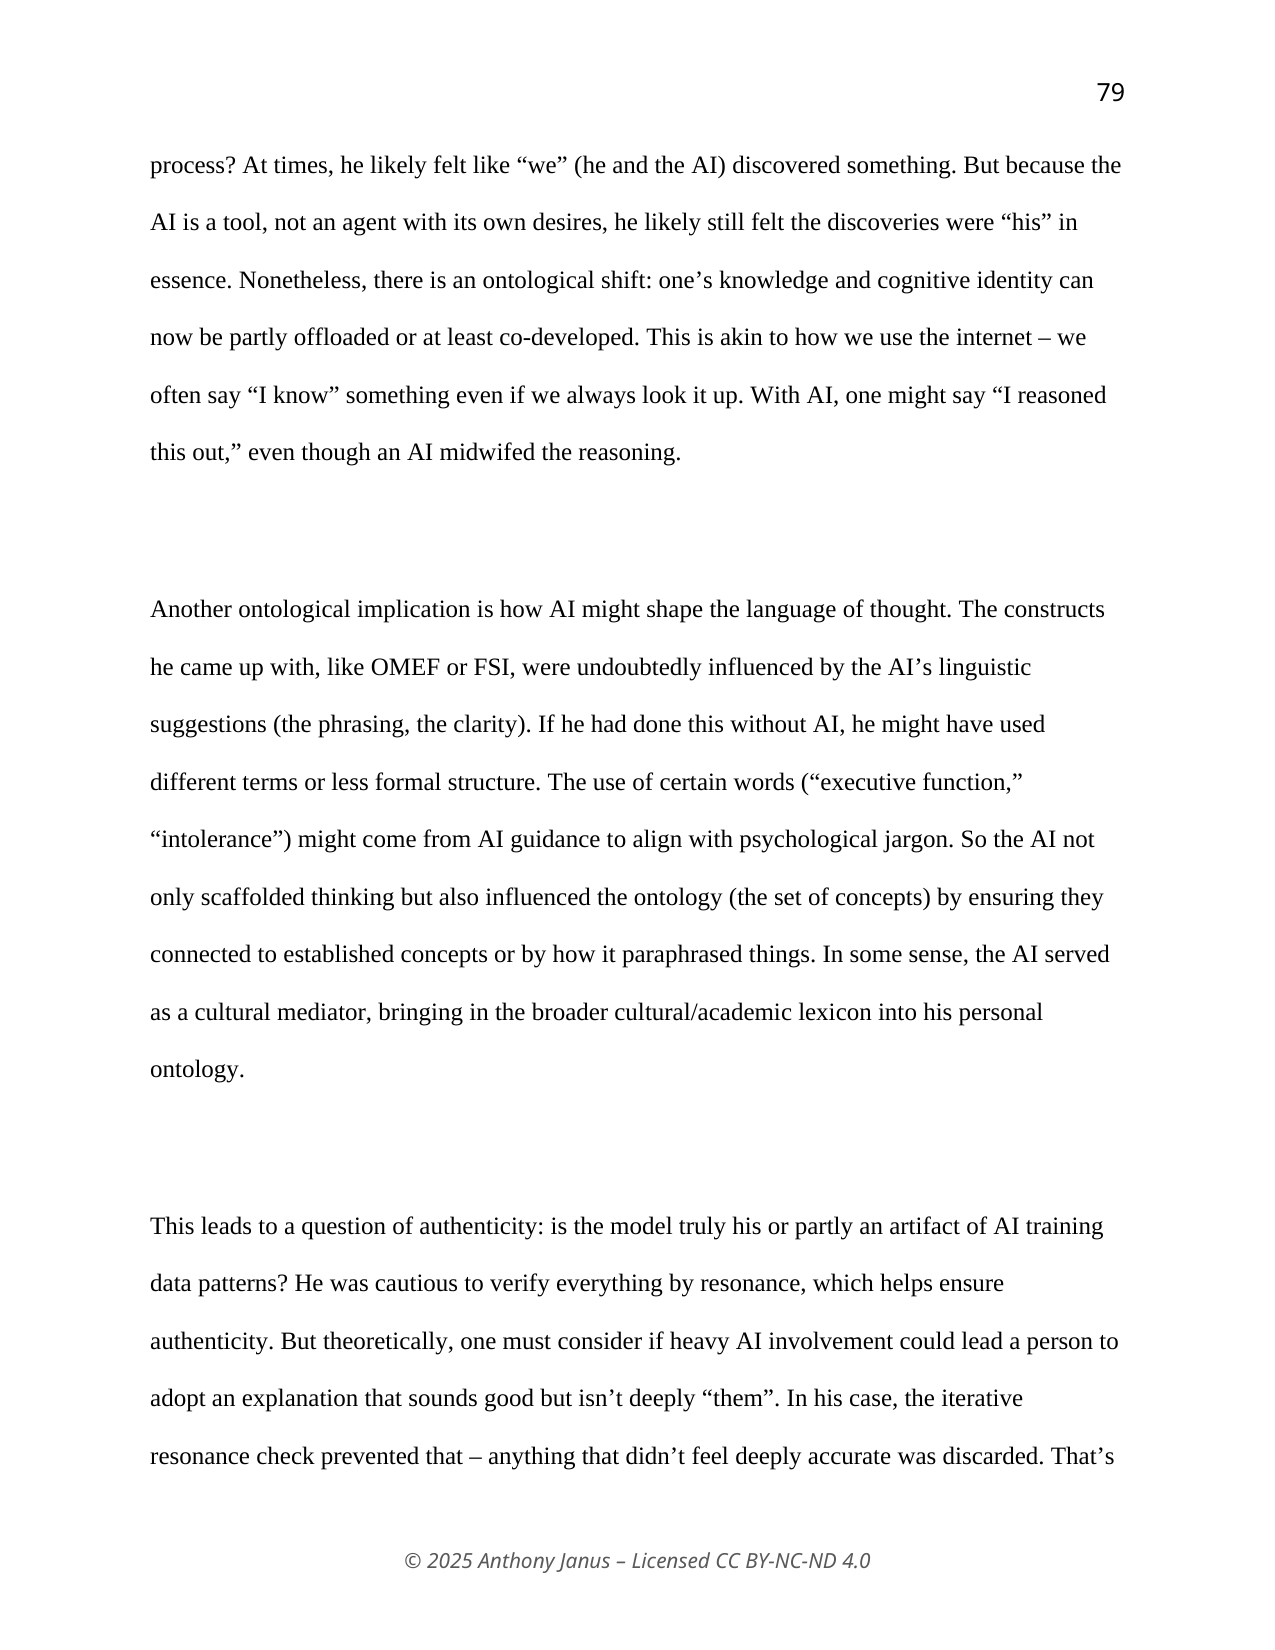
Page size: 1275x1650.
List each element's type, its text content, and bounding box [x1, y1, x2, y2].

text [150, 1211, 1125, 1469]
text Another ontological implication is how AI might shape the language of thought. The constructs he came up with, like OMEF or FSI, were undoubtedly influenced by the AI’s linguistic suggestions (the phrasing, the clarity). If he had done this without AI, he might have used different terms or less formal structure. The use of certain words (“executive function,” “intolerance”) might come from AI guidance to align with psychological jargon. So the AI not only scaffolded thinking but also influenced the ontology (the set of concepts) by ensuring they connected to established concepts or by how it paraphrased things. In some sense, the AI served as a cultural mediator, bringing in the broader cultural/academic lexicon into his personal ontology. [150, 594, 1125, 1083]
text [150, 150, 1125, 466]
